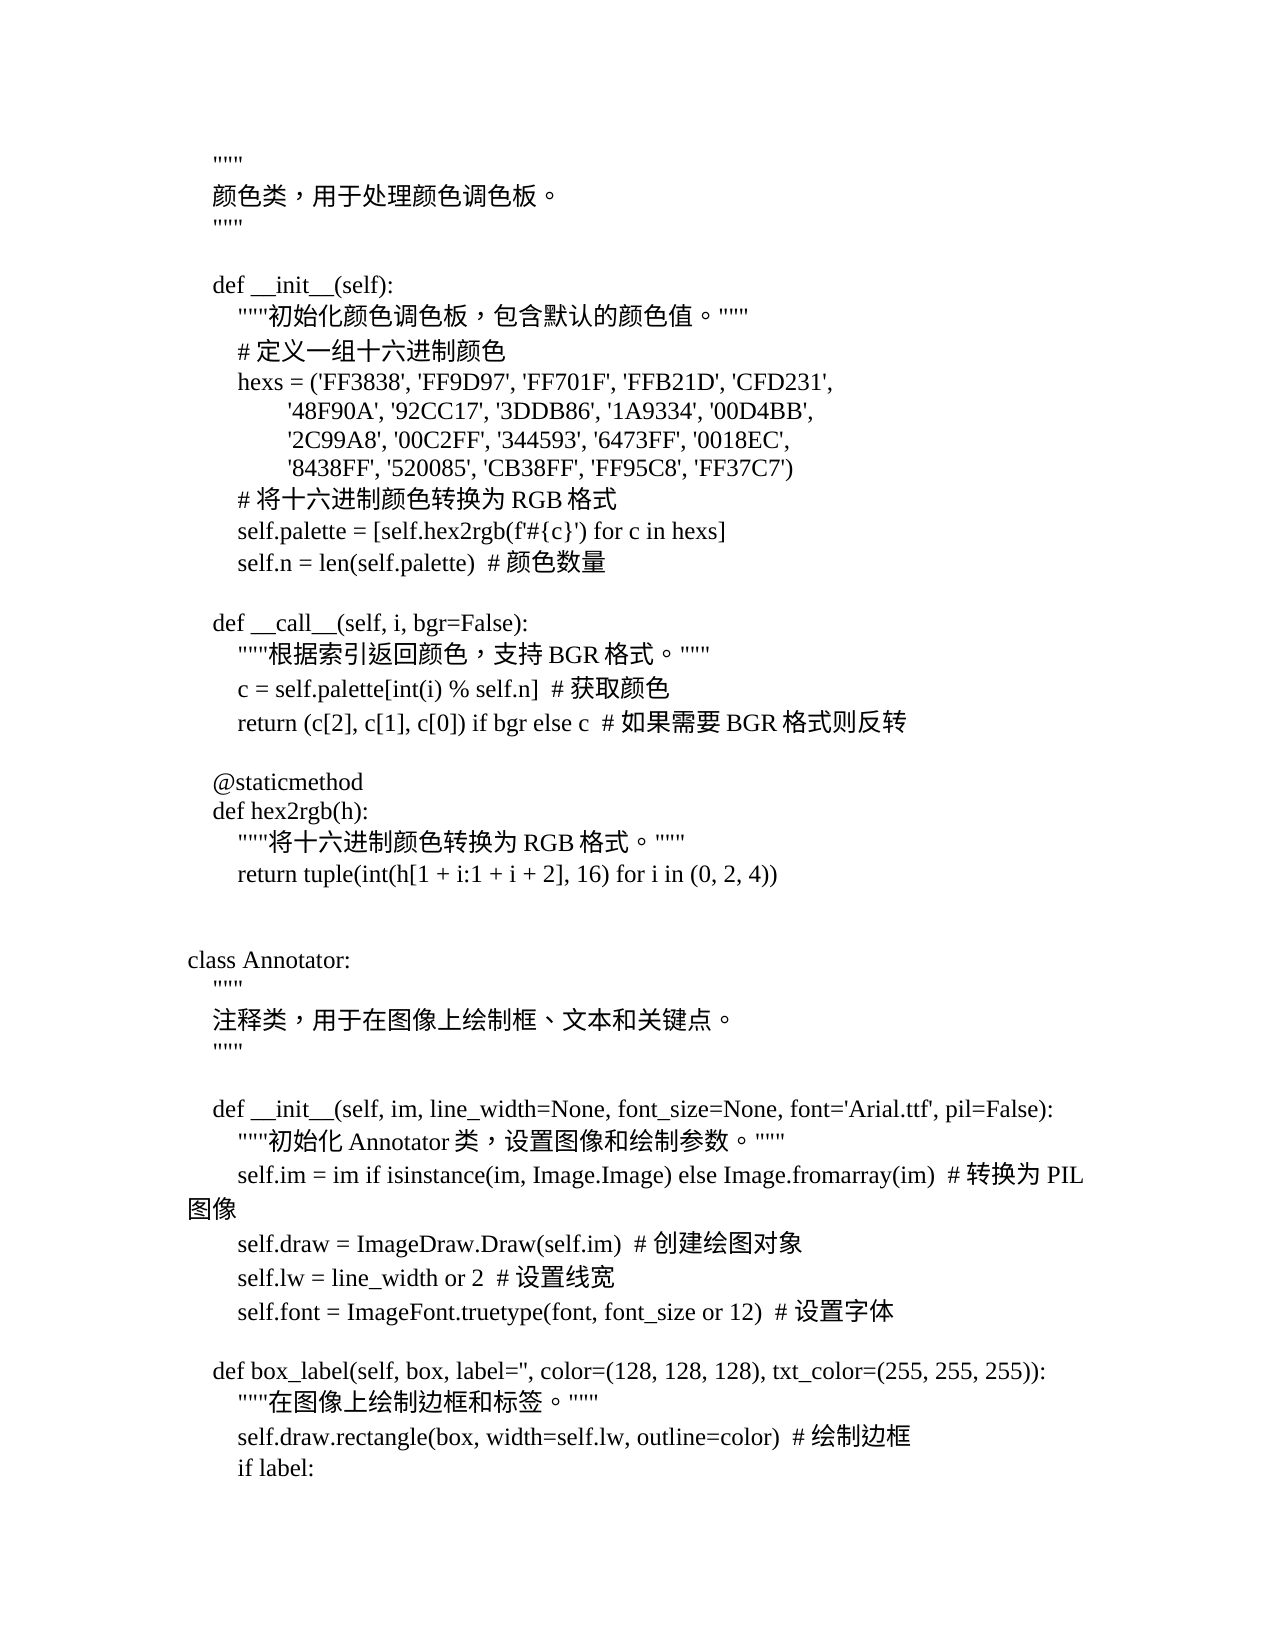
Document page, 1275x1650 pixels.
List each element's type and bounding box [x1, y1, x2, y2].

text [187, 150, 1087, 1482]
